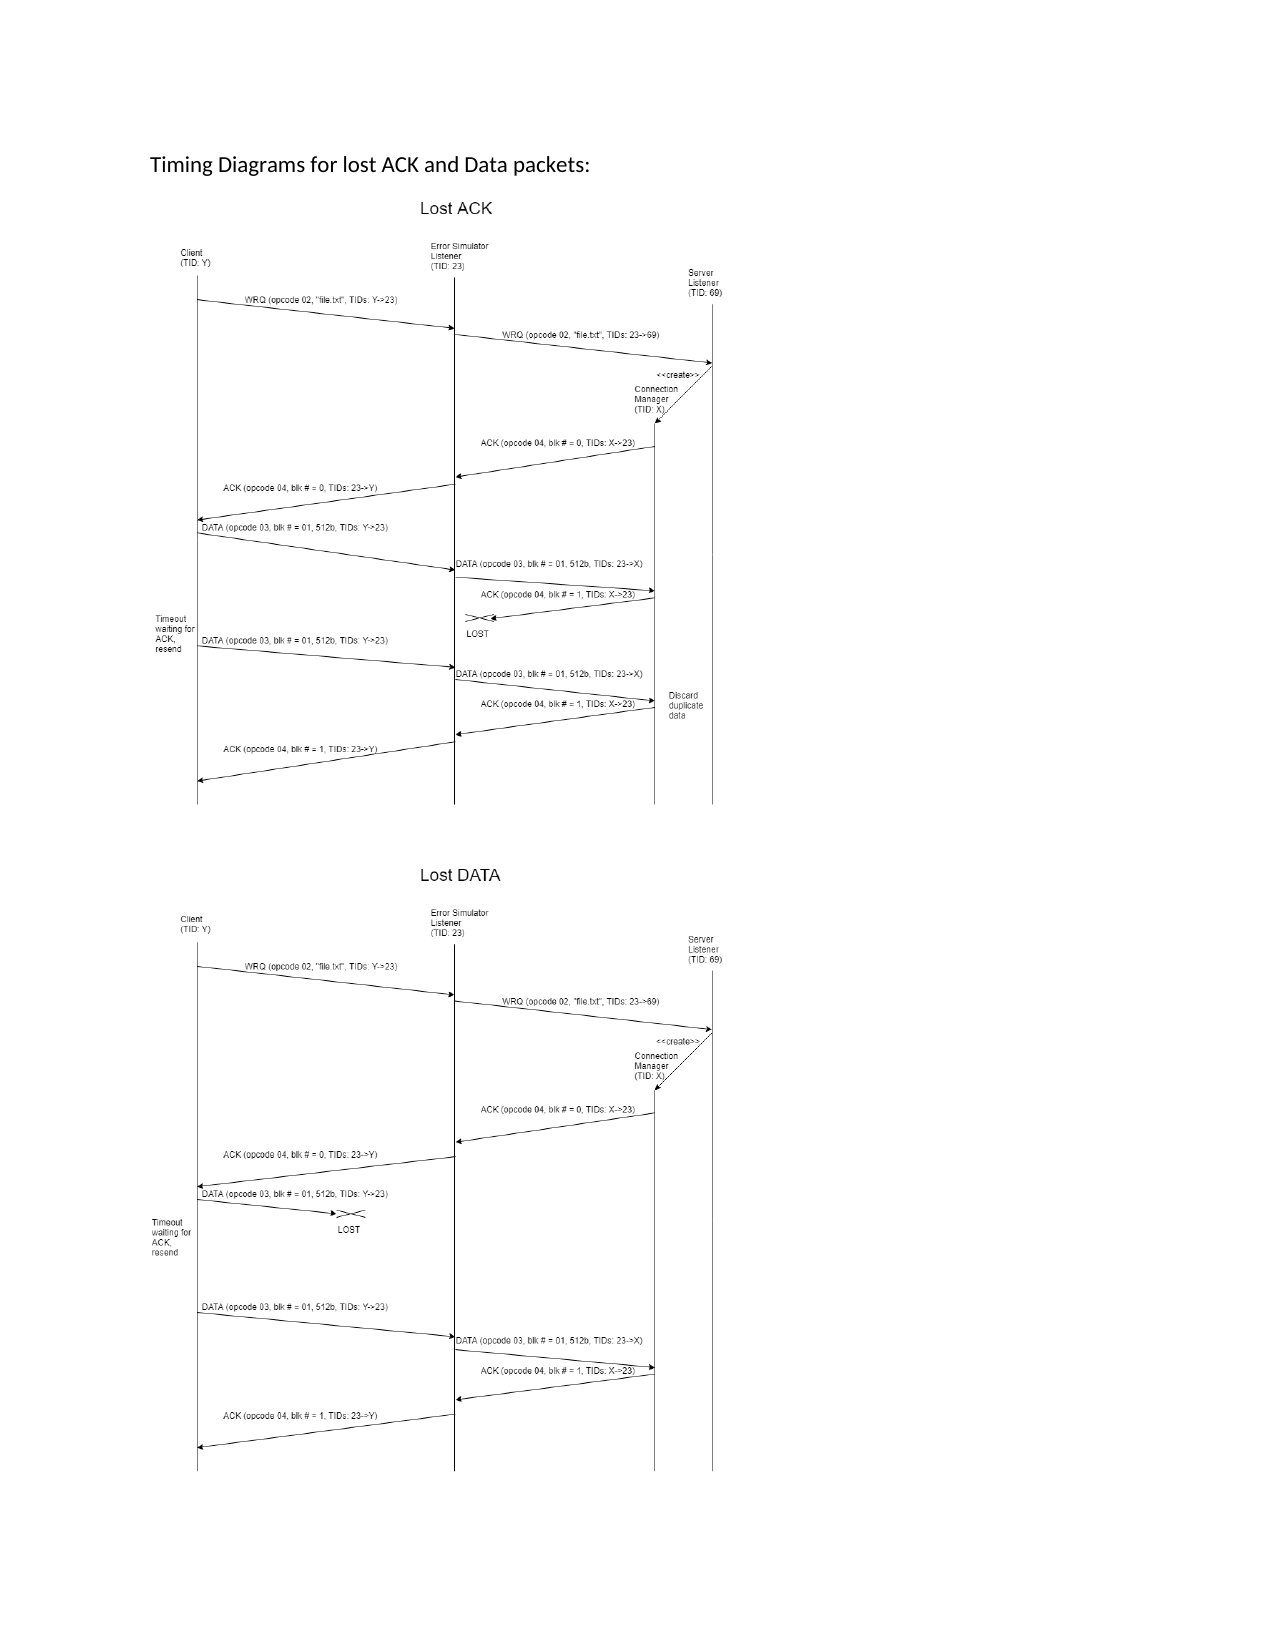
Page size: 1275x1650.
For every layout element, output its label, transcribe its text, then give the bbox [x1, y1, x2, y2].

text Timing Diagrams for lost ACK and Data packets: [150, 150, 1125, 178]
picture [150, 196, 730, 1472]
